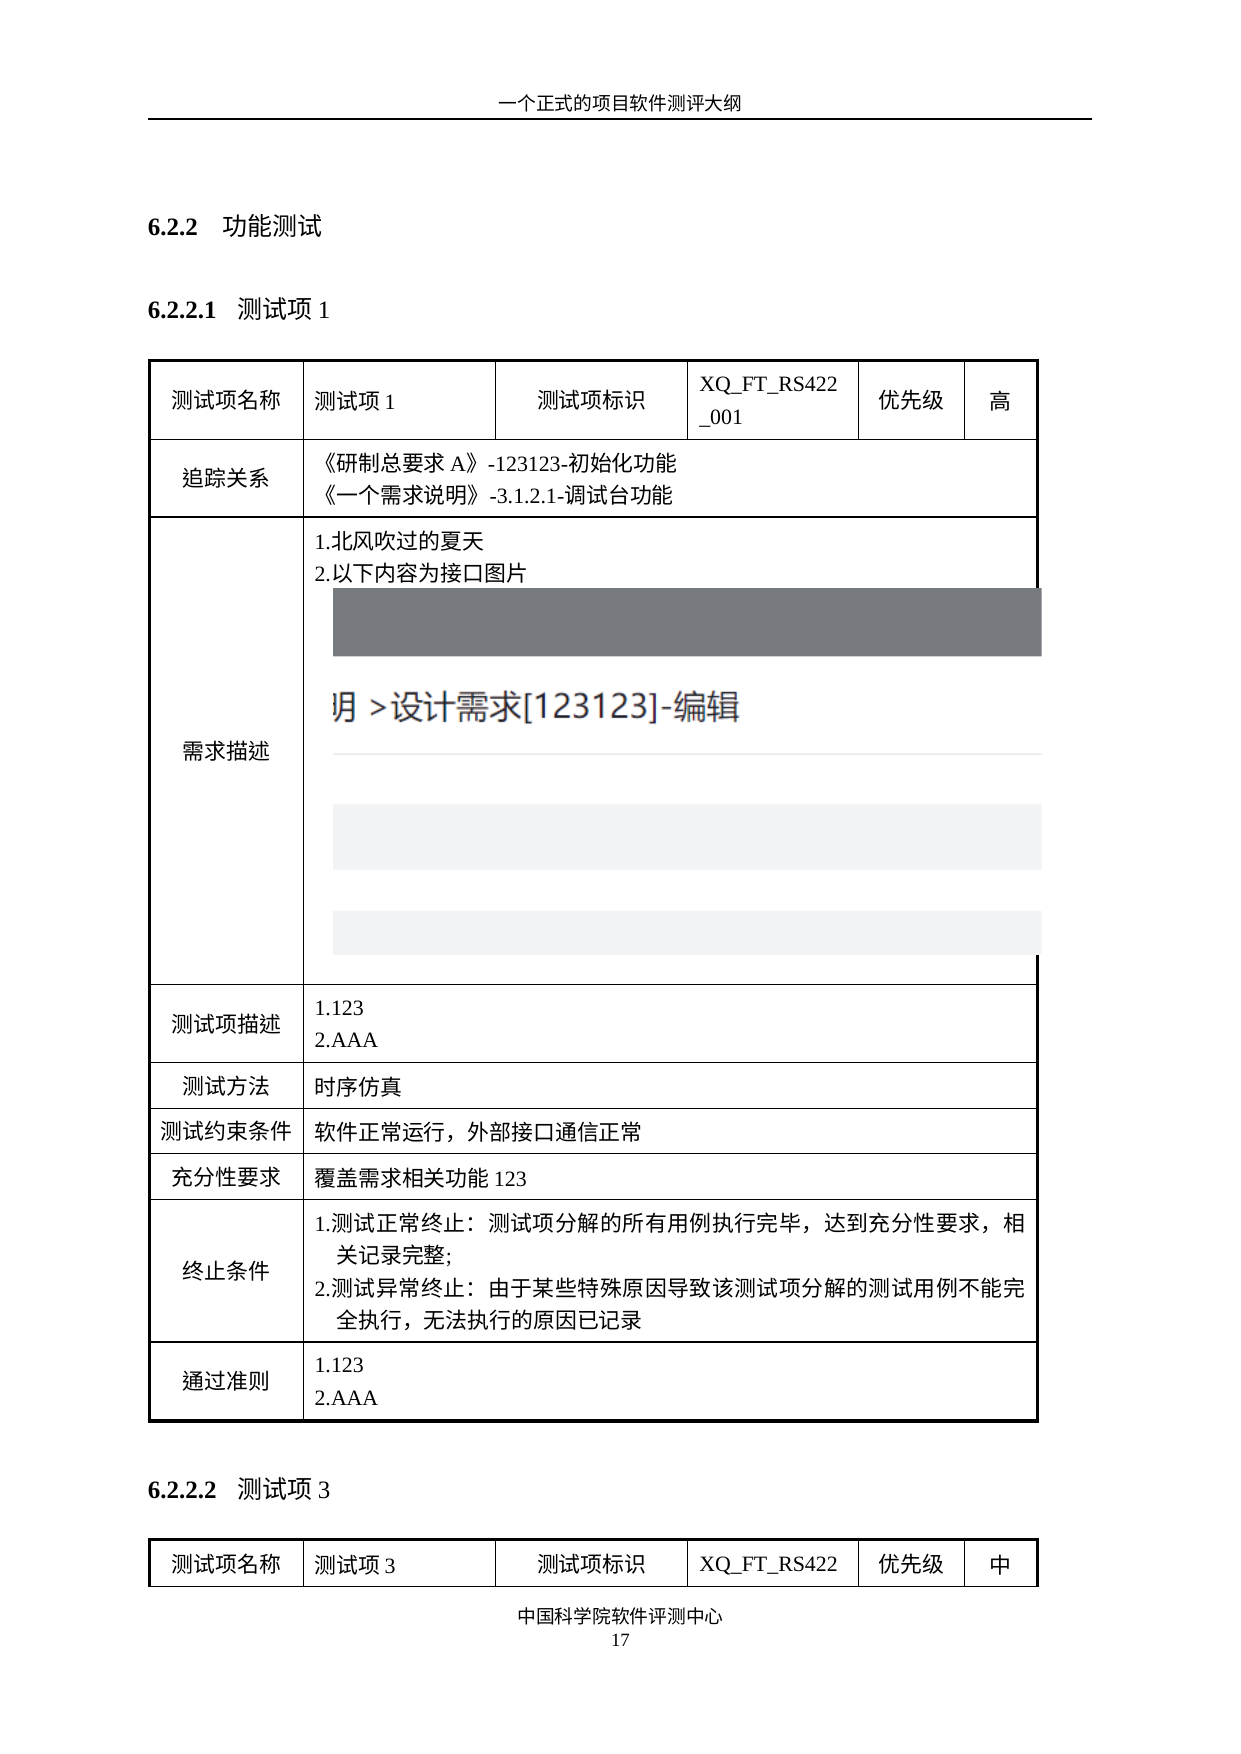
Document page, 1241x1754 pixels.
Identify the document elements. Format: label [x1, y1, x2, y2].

picture [333, 588, 1042, 955]
